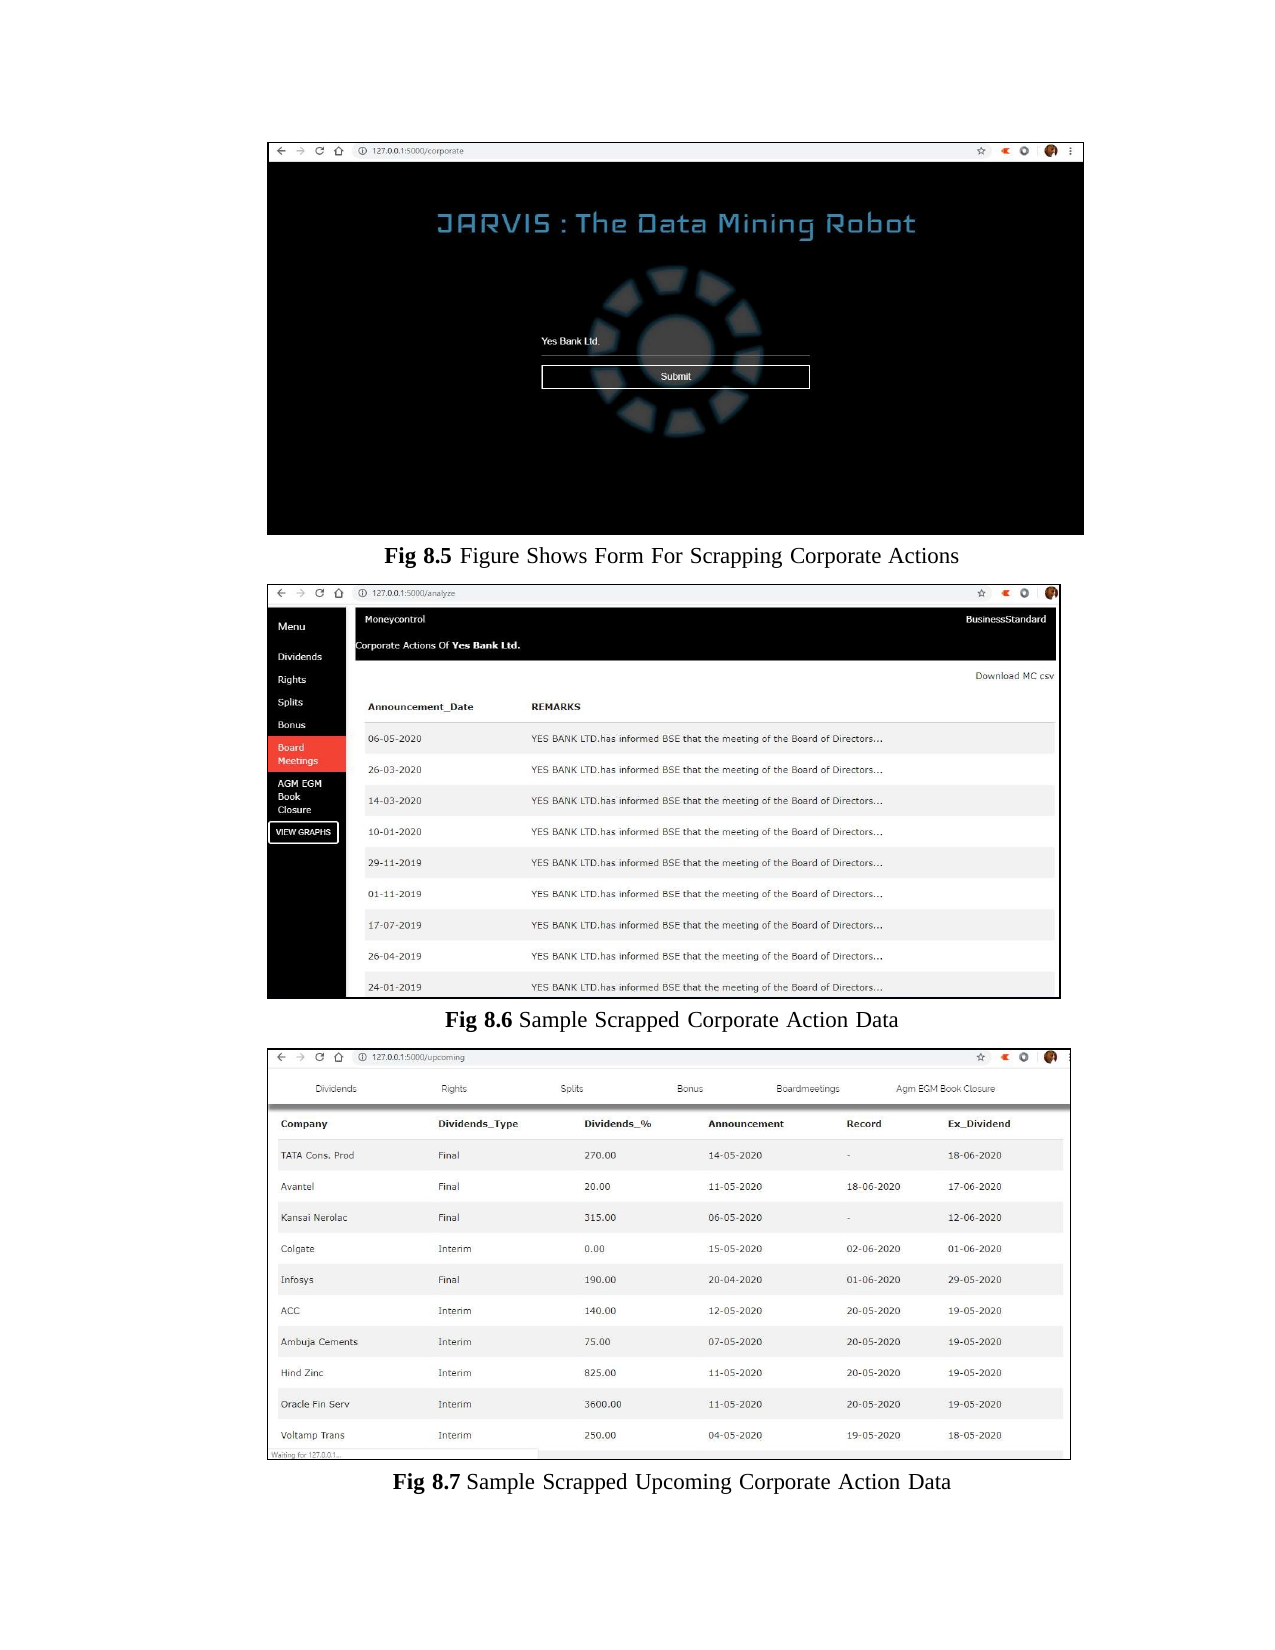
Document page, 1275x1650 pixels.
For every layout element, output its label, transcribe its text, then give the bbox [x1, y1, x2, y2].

text Fig 8.5 Figure Shows Form For Scrapping Corporate Actions [266, 542, 1078, 568]
picture [269, 143, 1083, 533]
picture [268, 1050, 1070, 1459]
picture [268, 585, 1059, 997]
